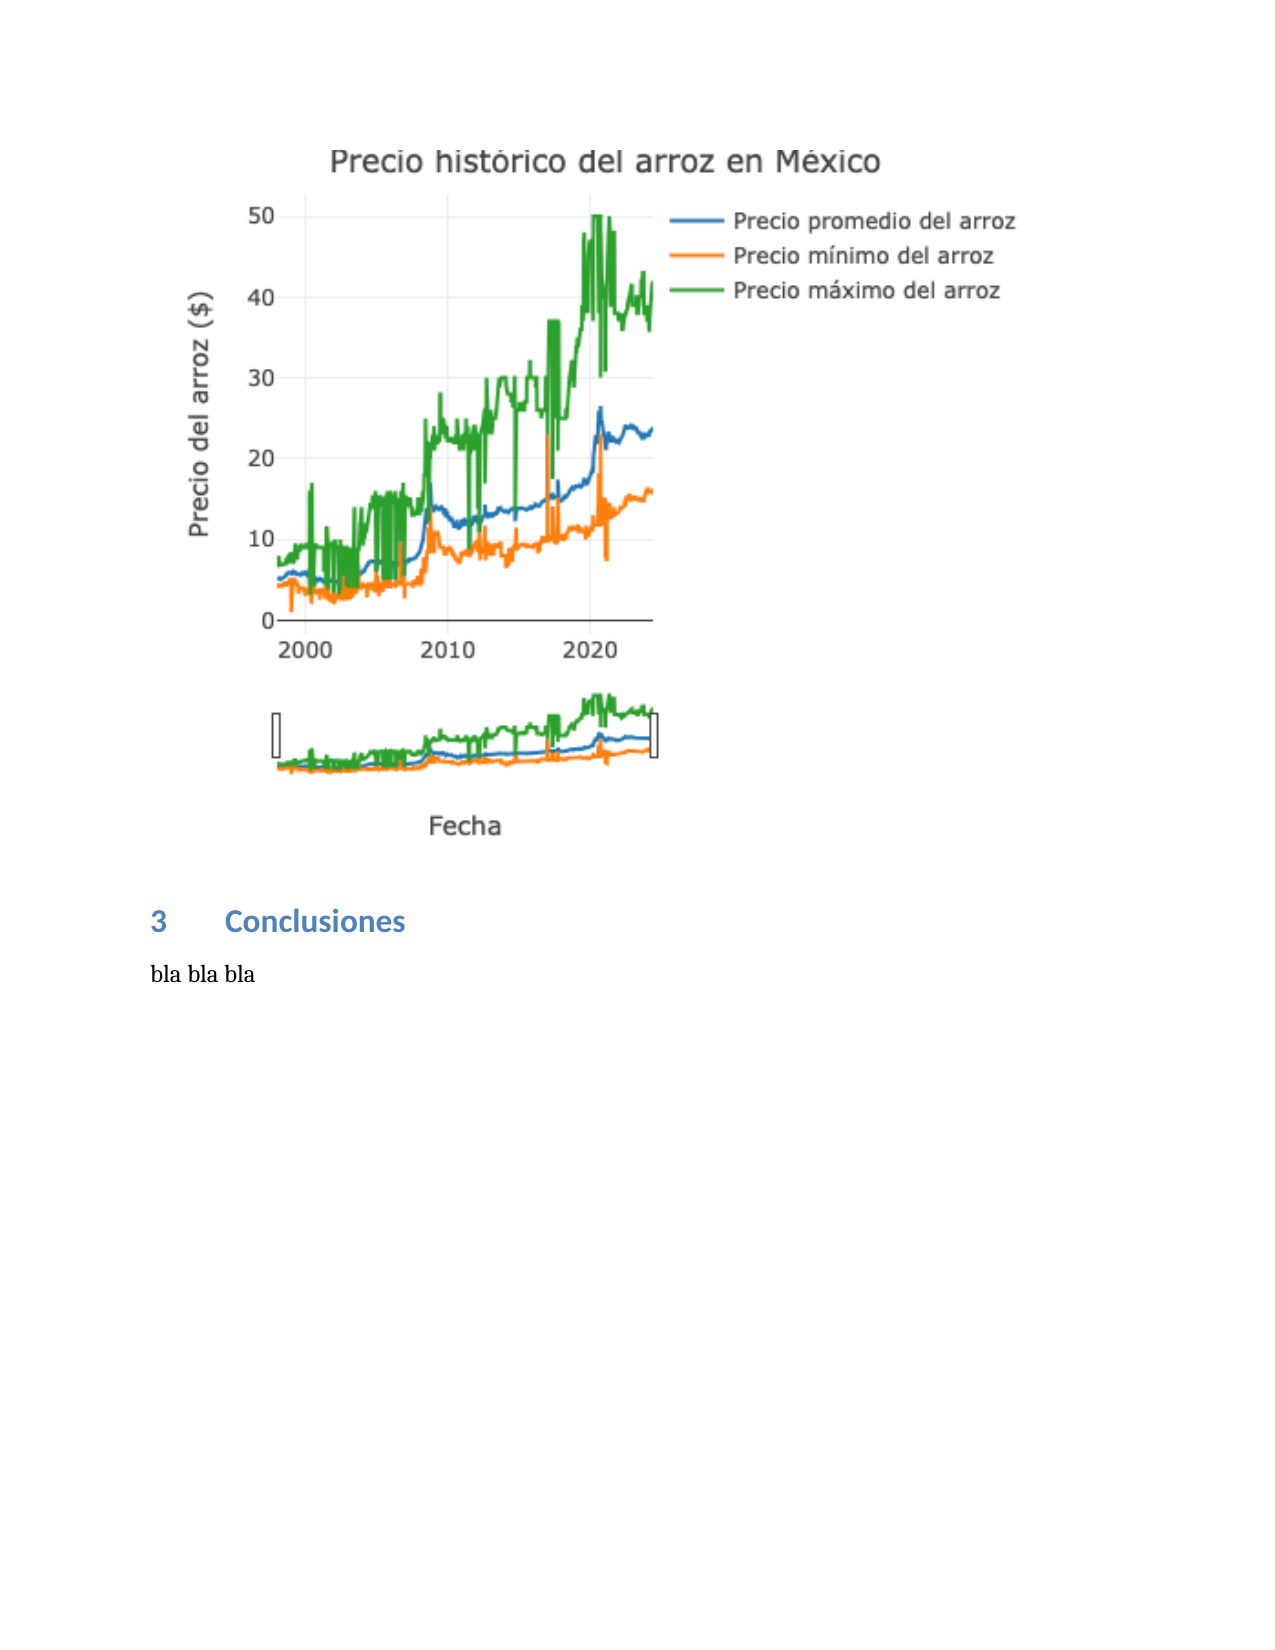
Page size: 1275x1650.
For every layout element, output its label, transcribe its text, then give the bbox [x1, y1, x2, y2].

text bla bla bla [150, 959, 1125, 988]
picture [168, 150, 1044, 850]
subtitle 3 Conclusiones [150, 900, 1125, 941]
